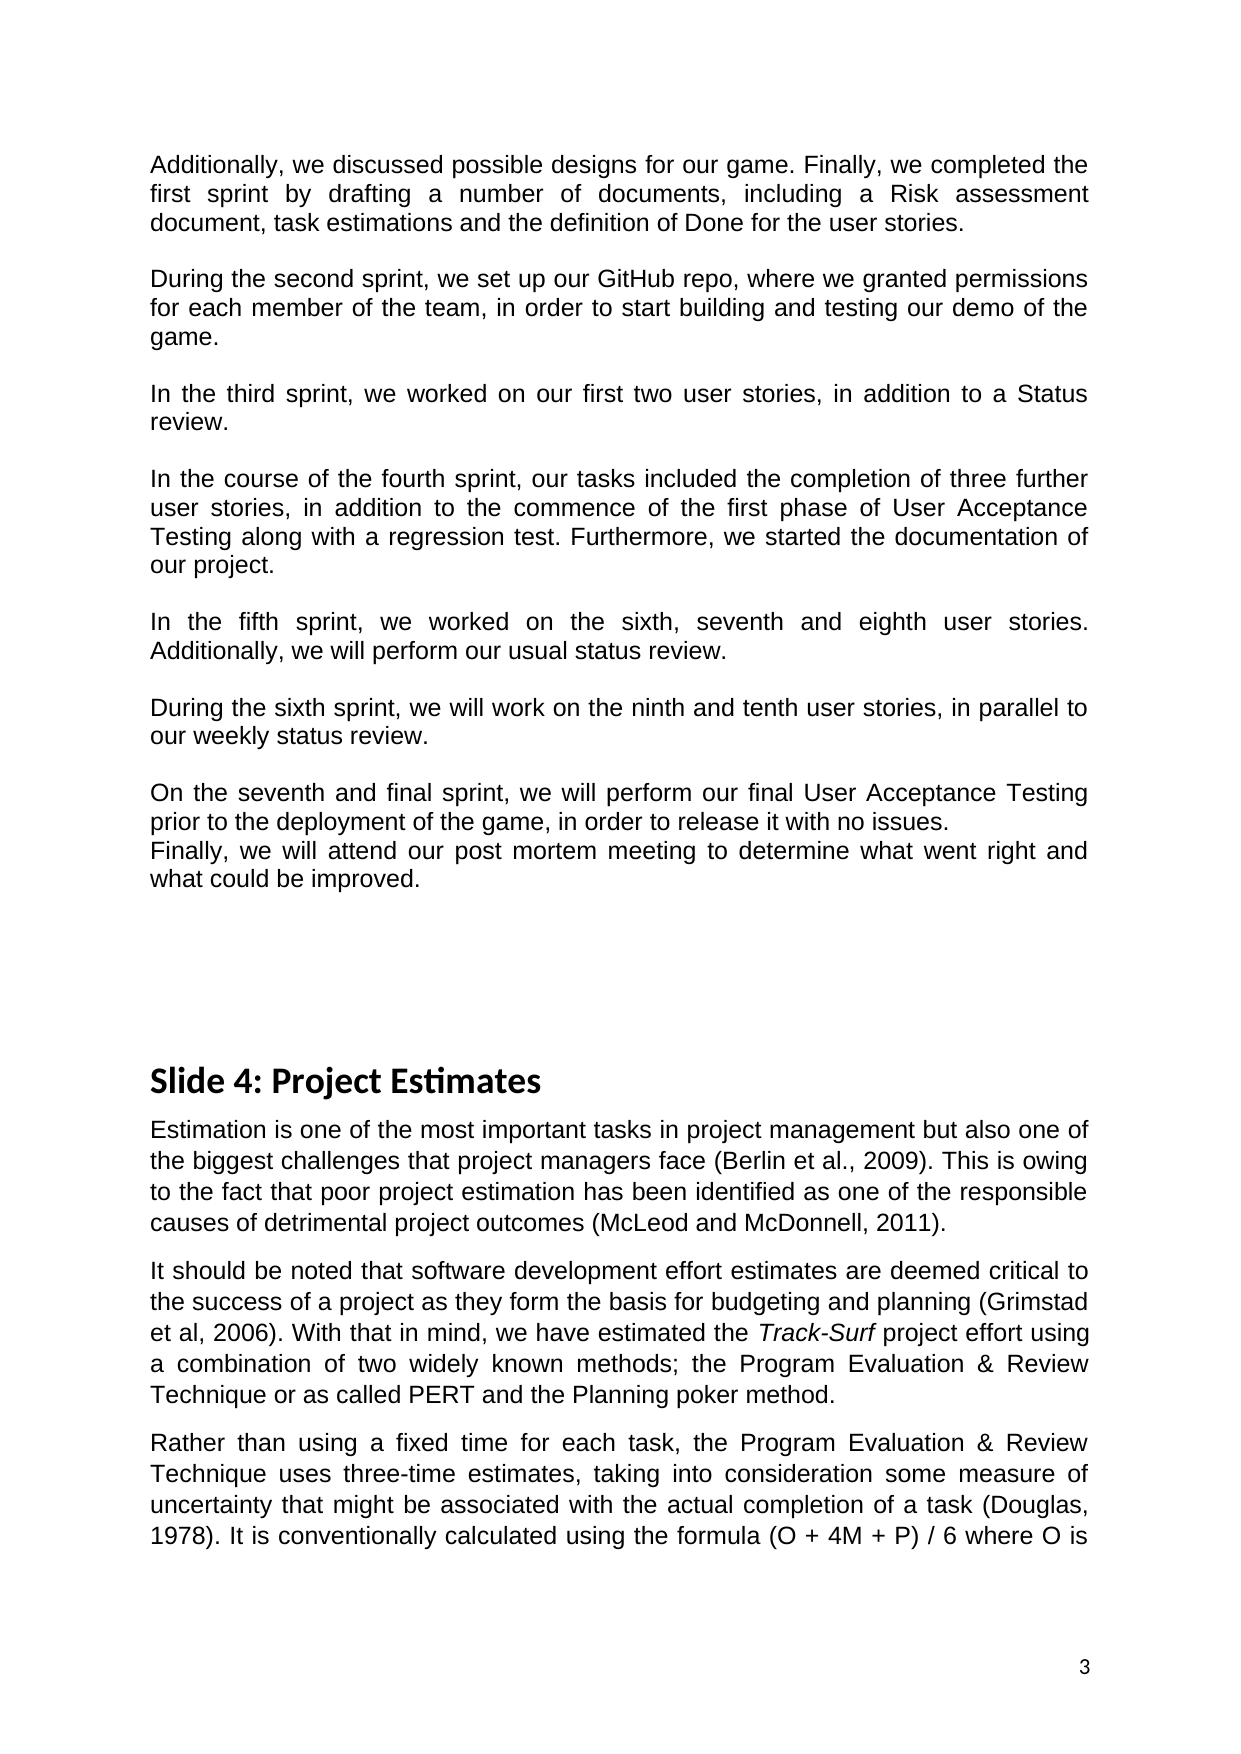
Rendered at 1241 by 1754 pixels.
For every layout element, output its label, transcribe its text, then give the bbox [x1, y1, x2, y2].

text In the course of the fourth sprint, our tasks included the completion of three further user stories, in addition to the commence of the first phase of User Acceptance Testing along with a regression test. Furthermore, we started the documentation of our project. [150, 464, 1090, 579]
text During the second sprint, we set up our GitHub repo, where we granted permissions for each member of the team, in order to start building and testing our demo of the game. [150, 264, 1090, 351]
text During the sixth sprint, we will work on the ninth and tenth user stories, in parallel to our weekly status review. [150, 693, 1090, 750]
text It should be noted that software development effort estimates are deemed critical to the success of a project as they form the basis for budgeting and planning (Grimstad et al, 2006). With that in mind, we have estimated the Track-Surf project effort using a combination of two widely known methods; the Program Evaluation & Review Technique or as called PERT and the Planning poker method. [150, 1256, 1090, 1409]
text Estimation is one of the most important tasks in project management but also one of the biggest challenges that project managers face (Berlin et al., 2009). This is owing to the fact that poor project estimation has been identified as one of the responsible causes of detrimental project outcomes (McLeod and McDonnell, 2011). [150, 1115, 1090, 1237]
text On the seventh and final sprint, we will perform our final User Acceptance Testing prior to the deployment of the game, in order to release it with no issues. [150, 778, 1090, 836]
text Additionally, we discussed possible designs for our game. Finally, we completed the first sprint by drafting a number of documents, including a Risk assessment document, task estimations and the definition of Done for the user stories. [150, 150, 1090, 236]
text Finally, we will attend our post mortem meeting to determine what went right and what could be improved. [150, 836, 1090, 893]
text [150, 1428, 1090, 1549]
text In the fifth sprint, we worked on the sixth, seventh and eighth user stories. Additionally, we will perform our usual status review. [150, 607, 1090, 664]
text In the third sprint, we worked on our first two user stories, in addition to a Status review. [150, 378, 1090, 436]
subtitle Slide 4: Project Estimates [150, 1057, 1090, 1103]
